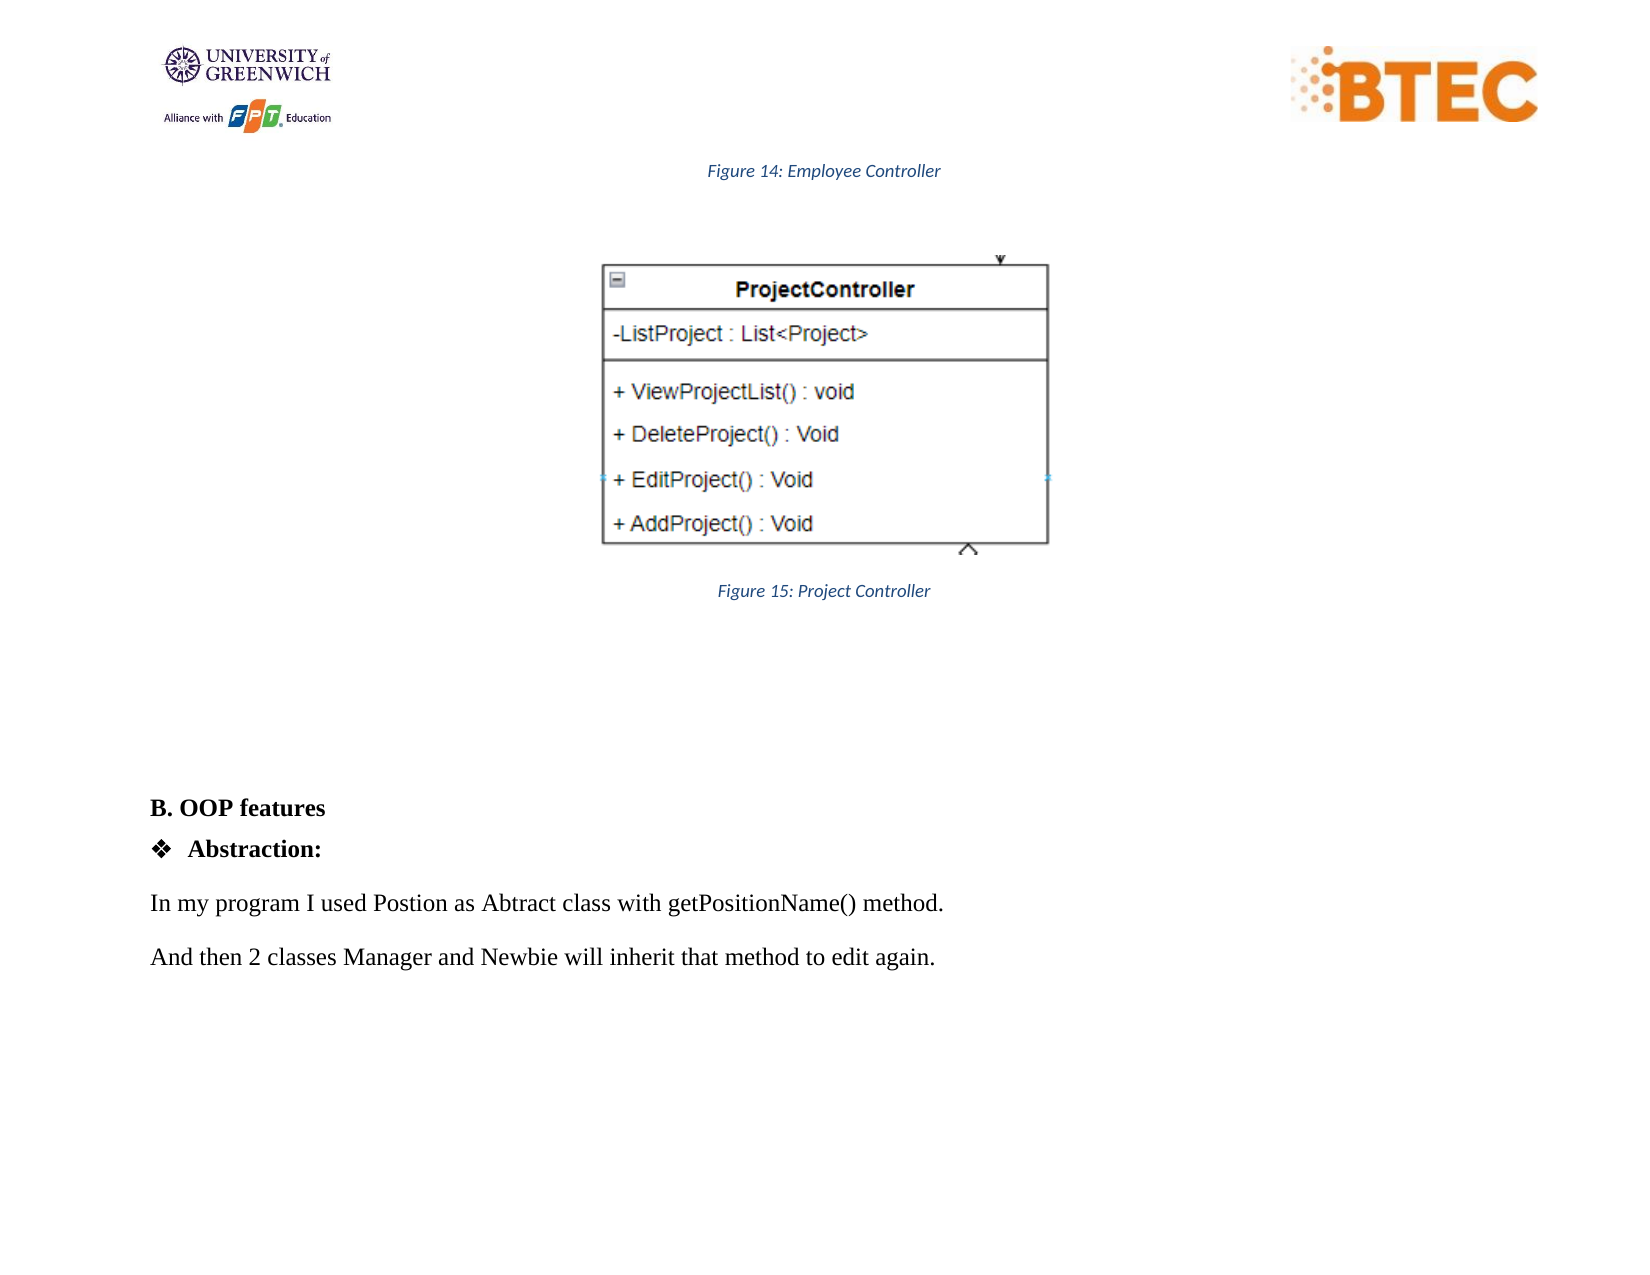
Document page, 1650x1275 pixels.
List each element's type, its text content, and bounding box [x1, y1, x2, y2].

subtitle B. OOP features [150, 793, 1500, 822]
picture [1290, 46, 1538, 122]
text In my program I used Postion as Abtract class with getPositionName() method. [150, 888, 1500, 917]
list Abstraction: [150, 834, 1500, 863]
text And then 2 classes Manager and Newbie will inherit that method to edit again. [150, 942, 1500, 971]
picture [150, 32, 343, 144]
text Figure 14: Employee Controller [150, 159, 1500, 182]
picture [591, 255, 1059, 555]
text Figure 15: Project Controller [150, 579, 1500, 602]
